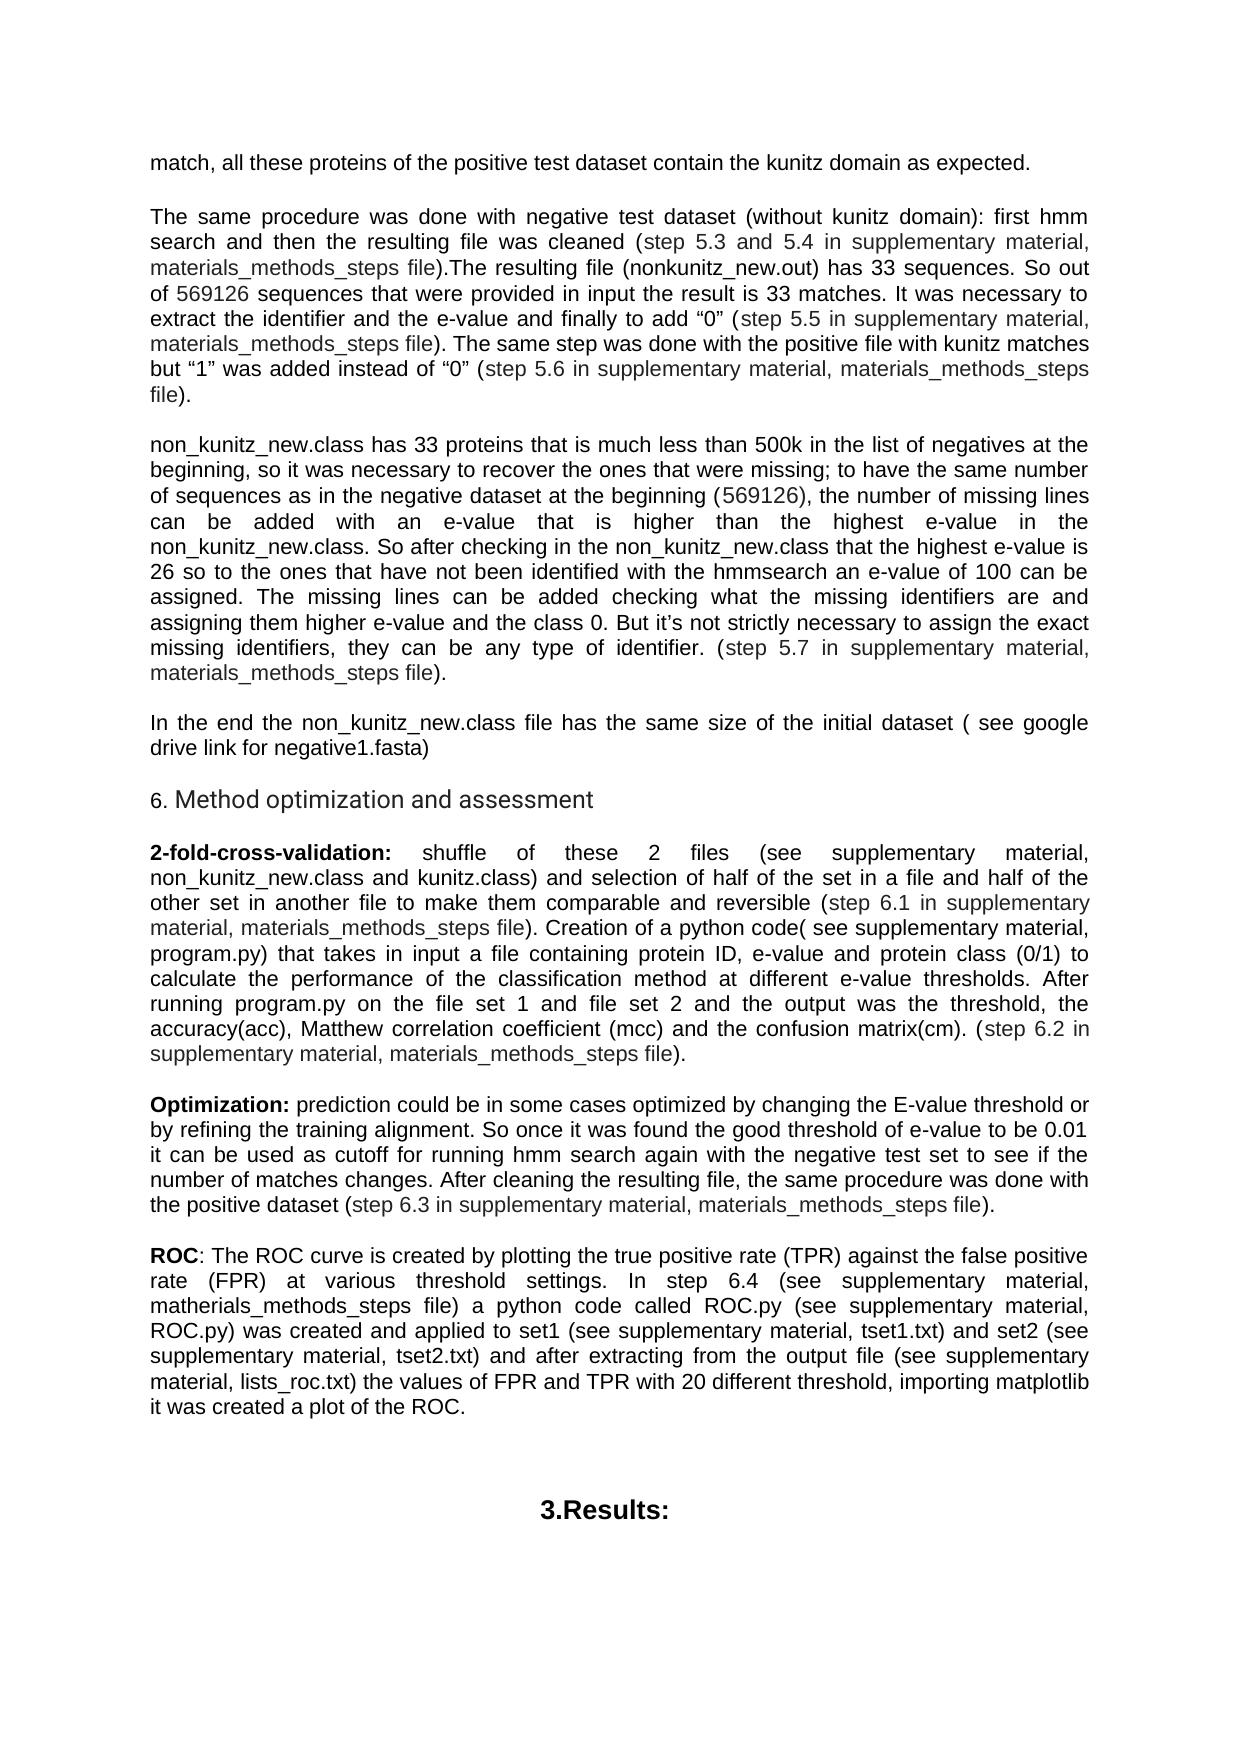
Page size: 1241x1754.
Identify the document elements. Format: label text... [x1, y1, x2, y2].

text In the end the non_kunitz_new.class file has the same size of the initial dataset ( see google drive link for negative1.fasta) [150, 710, 1090, 760]
text ROC: The ROC curve is created by plotting the true positive rate (TPR) against the false positive rate (FPR) at various threshold settings. In step 6.4 (see supplementary material, matherials_methods_steps file) a python code called ROC.py (see supplementary material, ROC.py) was created and applied to set1 (see supplementary material, tset1.txt) and set2 (see supplementary material, tset2.txt) and after extracting from the output file (see supplementary material, lists_roc.txt) the values of FPR and TPR with 20 different threshold, importing matplotlib it was created a plot of the ROC. [150, 1243, 1090, 1419]
text non_kunitz_new.class has 33 proteins that is much less than 500k in the list of negatives at the beginning, so it was necessary to recover the ones that were missing; to have the same number of sequences as in the negative dataset at the beginning (569126), the number of missing lines can be added with an e-value that is higher than the highest e-value in the non_kunitz_new.class. So after checking in the non_kunitz_new.class that the highest e-value is 26 so to the ones that have not been identified with the hmmsearch an e-value of 100 can be assigned. The missing lines can be added checking what the missing identifiers are and assigning them higher e-value and the class 0. But it’s not strictly necessary to assign the exact missing identifiers, they can be any type of identifier. (step 5.7 in supplementary material, materials_methods_steps file). [150, 432, 1090, 685]
text 2-fold-cross-validation: shuffle of these 2 files (see supplementary material, non_kunitz_new.class and kunitz.class) and selection of half of the set in a file and half of the other set in another file to make them comparable and reversible (step 6.1 in supplementary material, materials_methods_steps file). Creation of a python code( see supplementary material, program.py) that takes in input a file containing protein ID, e-value and protein class (0/1) to calculate the performance of the classification method at different e-value thresholds. After running program.py on the file set 1 and file set 2 and the output was the threshold, the accuracy(acc), Matthew correlation coefficient (mcc) and the confusion matrix(cm). (step 6.2 in supplementary material, materials_methods_steps file). [150, 840, 1090, 1067]
text 3.Results: [450, 1494, 1090, 1526]
text 6. Method optimization and assessment [150, 785, 1090, 815]
text Optimization: prediction could be in some cases optimized by changing the E-value threshold or by refining the training alignment. So once it was found the good threshold of e-value to be 0.01 it can be used as cutoff for running hmm search again with the negative test set to see if the number of matches changes. After cleaning the resulting file, the same procedure was done with the positive dataset (step 6.3 in supplementary material, materials_methods_steps file). [150, 1092, 1090, 1218]
text The same procedure was done with negative test dataset (without kunitz domain): first hmm search and then the resulting file was cleaned (step 5.3 and 5.4 in supplementary material, materials_methods_steps file).The resulting file (nonkunitz_new.out) has 33 sequences. So out of 569126 sequences that were provided in input the result is 33 matches. It was necessary to extract the identifier and the e-value and finally to add “0” (step 5.5 in supplementary material, materials_methods_steps file). The same step was done with the positive file with kunitz matches but “1” was added instead of “0” (step 5.6 in supplementary material, materials_methods_steps file). [150, 204, 1090, 407]
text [150, 150, 1090, 175]
